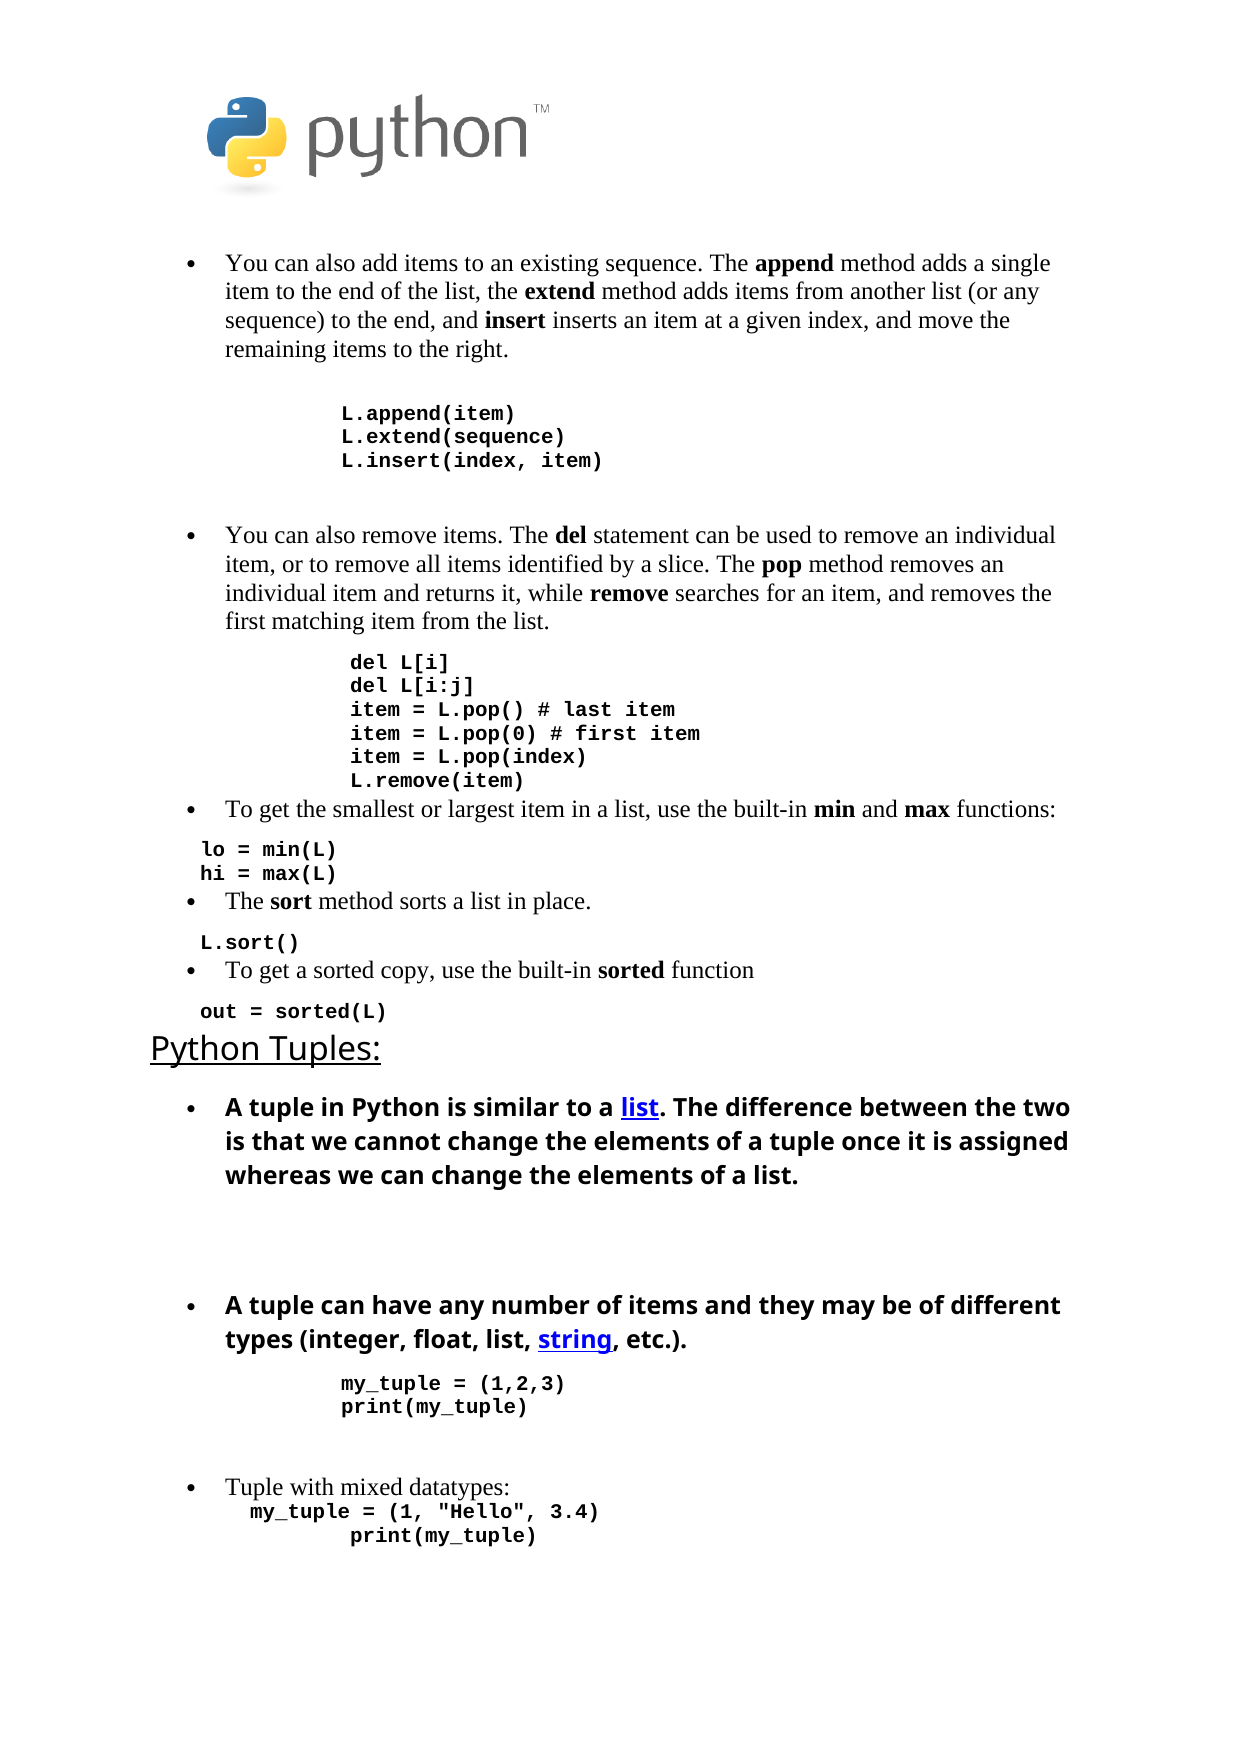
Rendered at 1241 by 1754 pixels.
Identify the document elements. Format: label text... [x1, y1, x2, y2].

text lo = min(L) [150, 839, 1090, 863]
list You can also remove items. The del statement can be used to remove an individual item, or to remove all items identified by a slice. The pop method removes an individual item and returns it, while remove searches for an item, and removes the first matching item from the list. [187, 520, 1090, 635]
list To get the smallest or largest item in a list, use the built-in min and max functions: [187, 794, 1090, 822]
text L.extend(sequence) L.insert(index, item) [341, 427, 1090, 474]
text print(my_tuple) [300, 1524, 1090, 1572]
list Tuple with mixed datatypes: [187, 1472, 1090, 1501]
list The sort method sorts a list in place. [187, 886, 1090, 915]
subtitle A tuple can have any number of items and they may be of different types (integer, float, list, string, etc.). [187, 1288, 1090, 1356]
subtitle Python Tuples: [150, 1024, 1090, 1070]
text item = L.pop(index) [300, 746, 1090, 770]
text item = L.pop(0) # first item [300, 723, 1090, 746]
text L.append(item) [341, 379, 1090, 427]
list You can also add items to an existing sequence. The append method adds a single item to the end of the list, the extend method adds items from another list (or any sequence) to the end, and insert inserts an item at a given index, and move the remaining items to the right. [187, 248, 1090, 363]
text del L[i] [300, 652, 1090, 676]
text my_tuple = (1, "Hello", 3.4) [150, 1501, 1090, 1524]
text out = sorted(L) [150, 1001, 1090, 1024]
text item = L.pop() # last item [300, 699, 1090, 723]
list To get a sorted copy, use the built-in sorted function [187, 956, 1090, 984]
picture [150, 73, 582, 220]
subtitle A tuple in Python is similar to a list. The difference between the two is that we cannot change the elements of a tuple once it is assigned whereas we can change the elements of a list. [187, 1089, 1090, 1271]
text L.sort() [150, 932, 1090, 956]
text L.remove(item) [300, 770, 1090, 794]
text hi = max(L) [150, 863, 1090, 886]
text del L[i:j] [300, 676, 1090, 699]
text print(my_tuple) [341, 1396, 1090, 1472]
text my_tuple = (1,2,3) [341, 1372, 1090, 1396]
